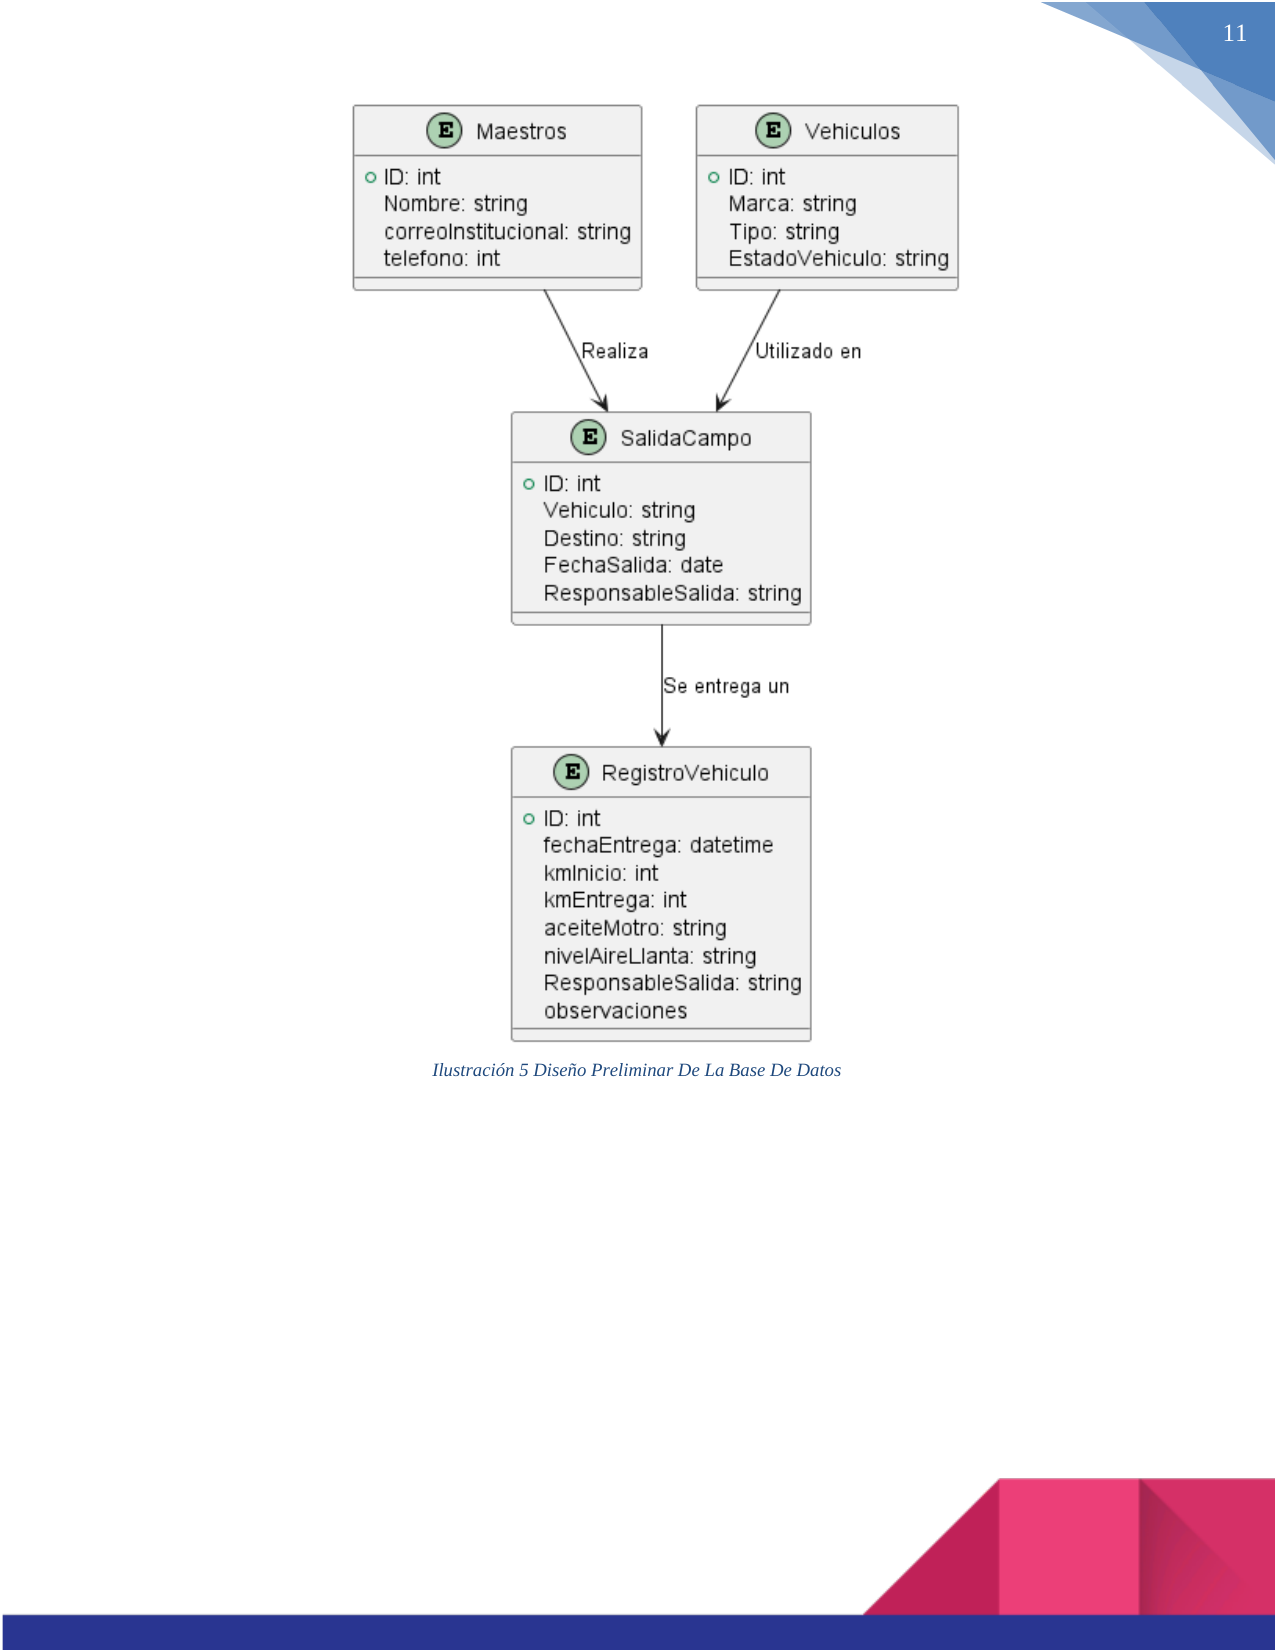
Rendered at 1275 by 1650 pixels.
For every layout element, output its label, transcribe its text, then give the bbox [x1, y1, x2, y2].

picture [342, 94, 967, 1050]
text Ilustración 5 Diseño Preliminar De La Base De Datos [115, 1058, 1160, 1080]
picture [1040, 2, 1275, 166]
